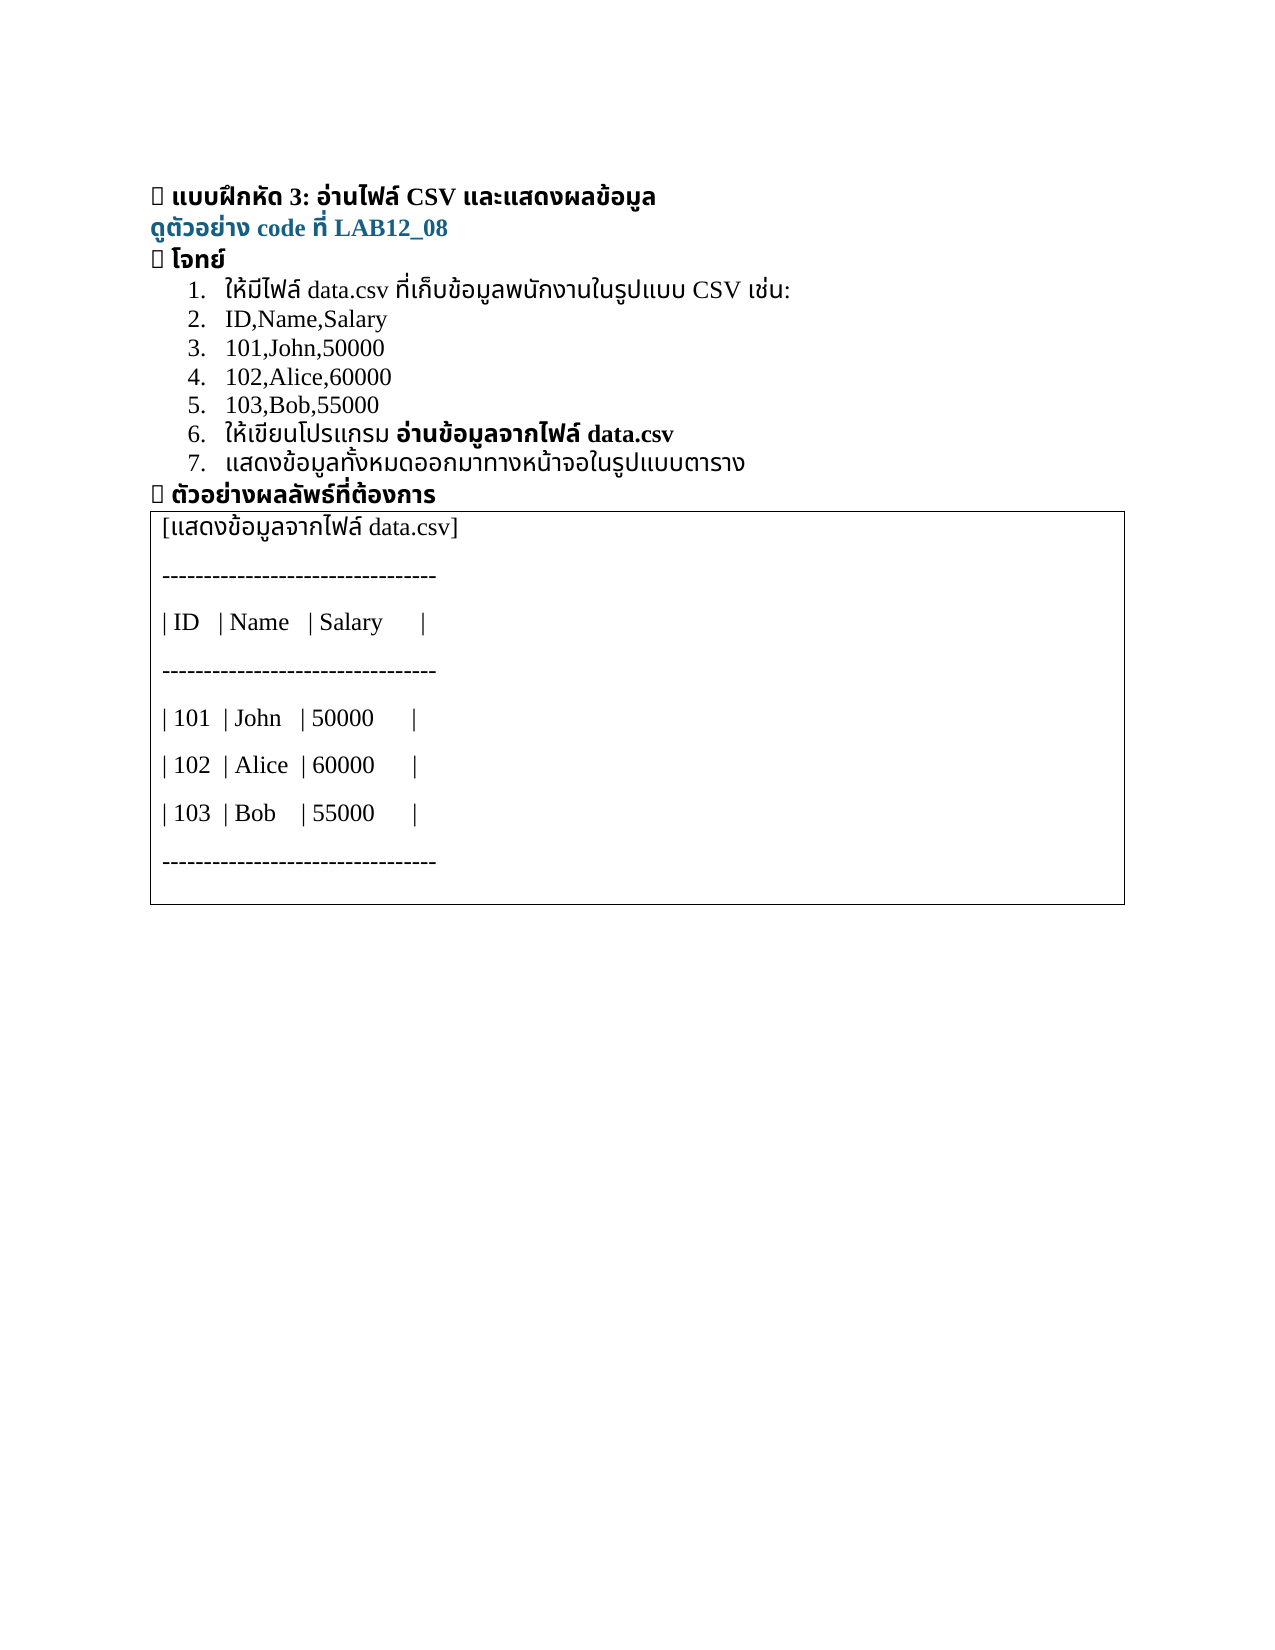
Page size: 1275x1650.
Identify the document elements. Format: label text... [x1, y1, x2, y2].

list 103,Bob,55000 [187, 391, 1125, 419]
list 101,John,50000 [187, 333, 1125, 362]
list แสดงข้อมูลทั้งหมดออกมาทางหน้าจอในรูปแบบตาราง [187, 448, 1125, 477]
text ดูตัวอย่าง code ที่ LAB12_08 [150, 213, 1125, 242]
table_header [แสดงข้อมูลจากไฟล์ data.csv] --------------------------------- | ID | Name | Salary | --------------------------------- | 101 | John | 50000 | | 102 | Alice | 60000 | | 103 | Bob | 55000 | --------------------------------- [151, 512, 1124, 903]
list ID,Name,Salary [187, 304, 1125, 333]
text 🔹 แบบฝึกหัด 3: อ่านไฟล์ CSV และแสดงผลข้อมูล [150, 179, 1125, 213]
list 102,Alice,60000 [187, 362, 1125, 391]
list ให้เขียนโปรแกรม อ่านข้อมูลจากไฟล์ data.csv [187, 419, 1125, 448]
list ให้มีไฟล์ data.csv ที่เก็บข้อมูลพนักงานในรูปแบบ CSV เช่น: [187, 276, 1125, 304]
text 📌 ตัวอย่างผลลัพธ์ที่ต้องการ [150, 477, 1125, 511]
text 📌 โจทย์ [150, 242, 1125, 276]
